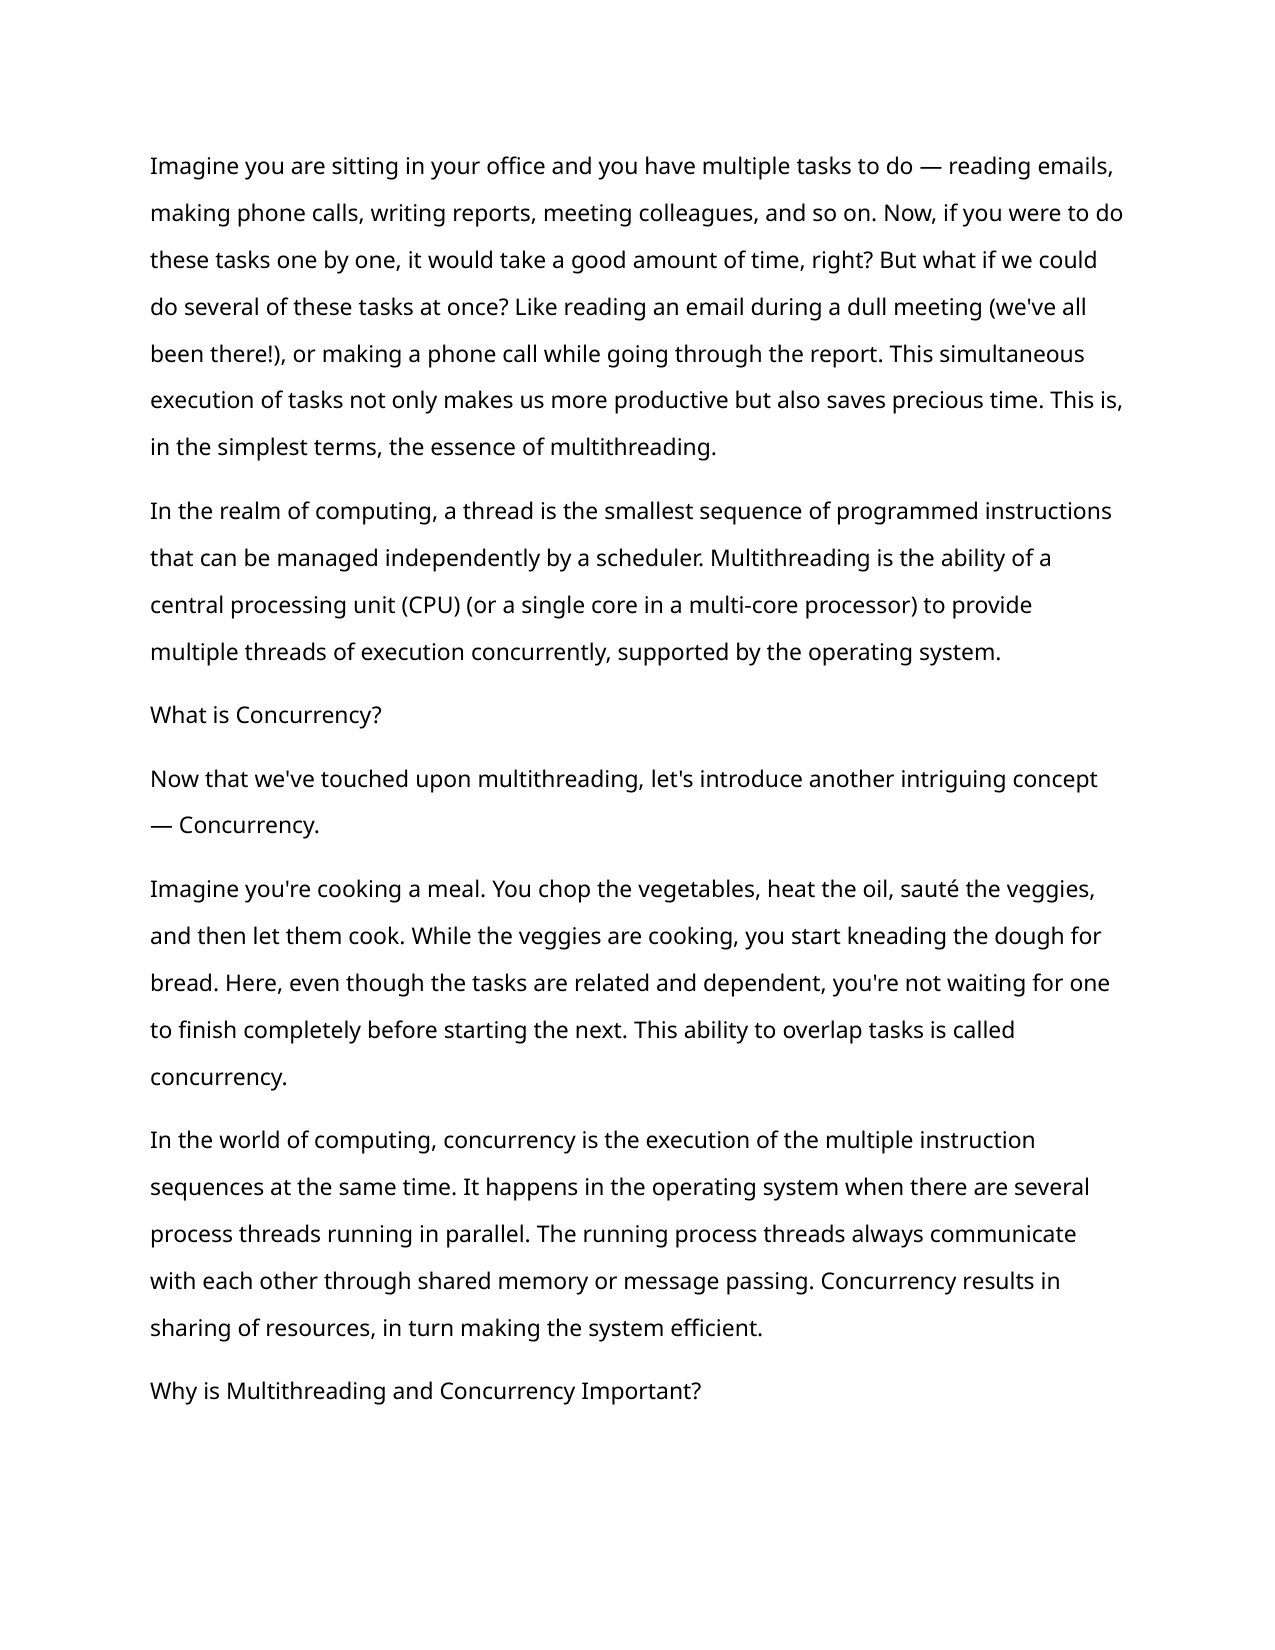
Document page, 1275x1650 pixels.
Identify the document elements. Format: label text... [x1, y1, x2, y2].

text Imagine you are sitting in your office and you have multiple tasks to do — reading emails, making phone calls, writing reports, meeting colleagues, and so on. Now, if you were to do these tasks one by one, it would take a good amount of time, right? But what if we could do several of these tasks at once? Like reading an email during a dull meeting (we've all been there!), or making a phone call while going through the report. This simultaneous execution of tasks not only makes us more productive but also saves precious time. This is, in the simplest terms, the essence of multithreading. [150, 150, 1125, 462]
text In the realm of computing, a thread is the smallest sequence of programmed instructions that can be managed independently by a scheduler. Multithreading is the ability of a central processing unit (CPU) (or a single core in a multi-core processor) to provide multiple threads of execution concurrently, supported by the operating system. [150, 495, 1125, 667]
text Now that we've touched upon multithreading, let's introduce another intriguing concept — Concurrency. [150, 762, 1125, 841]
text What is Concurrency? [150, 699, 1125, 730]
text Why is Multithreading and Concurrency Important? [150, 1375, 1125, 1406]
text In the world of computing, concurrency is the execution of the multiple instruction sequences at the same time. It happens in the operating system when there are several process threads running in parallel. The running process threads always communicate with each other through shared memory or message passing. Concurrency results in sharing of resources, in turn making the system efficient. [150, 1124, 1125, 1343]
text Imagine you're cooking a meal. You chop the vegetables, heat the oil, sauté the veggies, and then let them cook. While the veggies are cooking, you start kneading the dough for bread. Here, even though the tasks are related and dependent, you're not waiting for one to finish completely before starting the next. This ability to overlap tasks is called concurrency. [150, 873, 1125, 1092]
